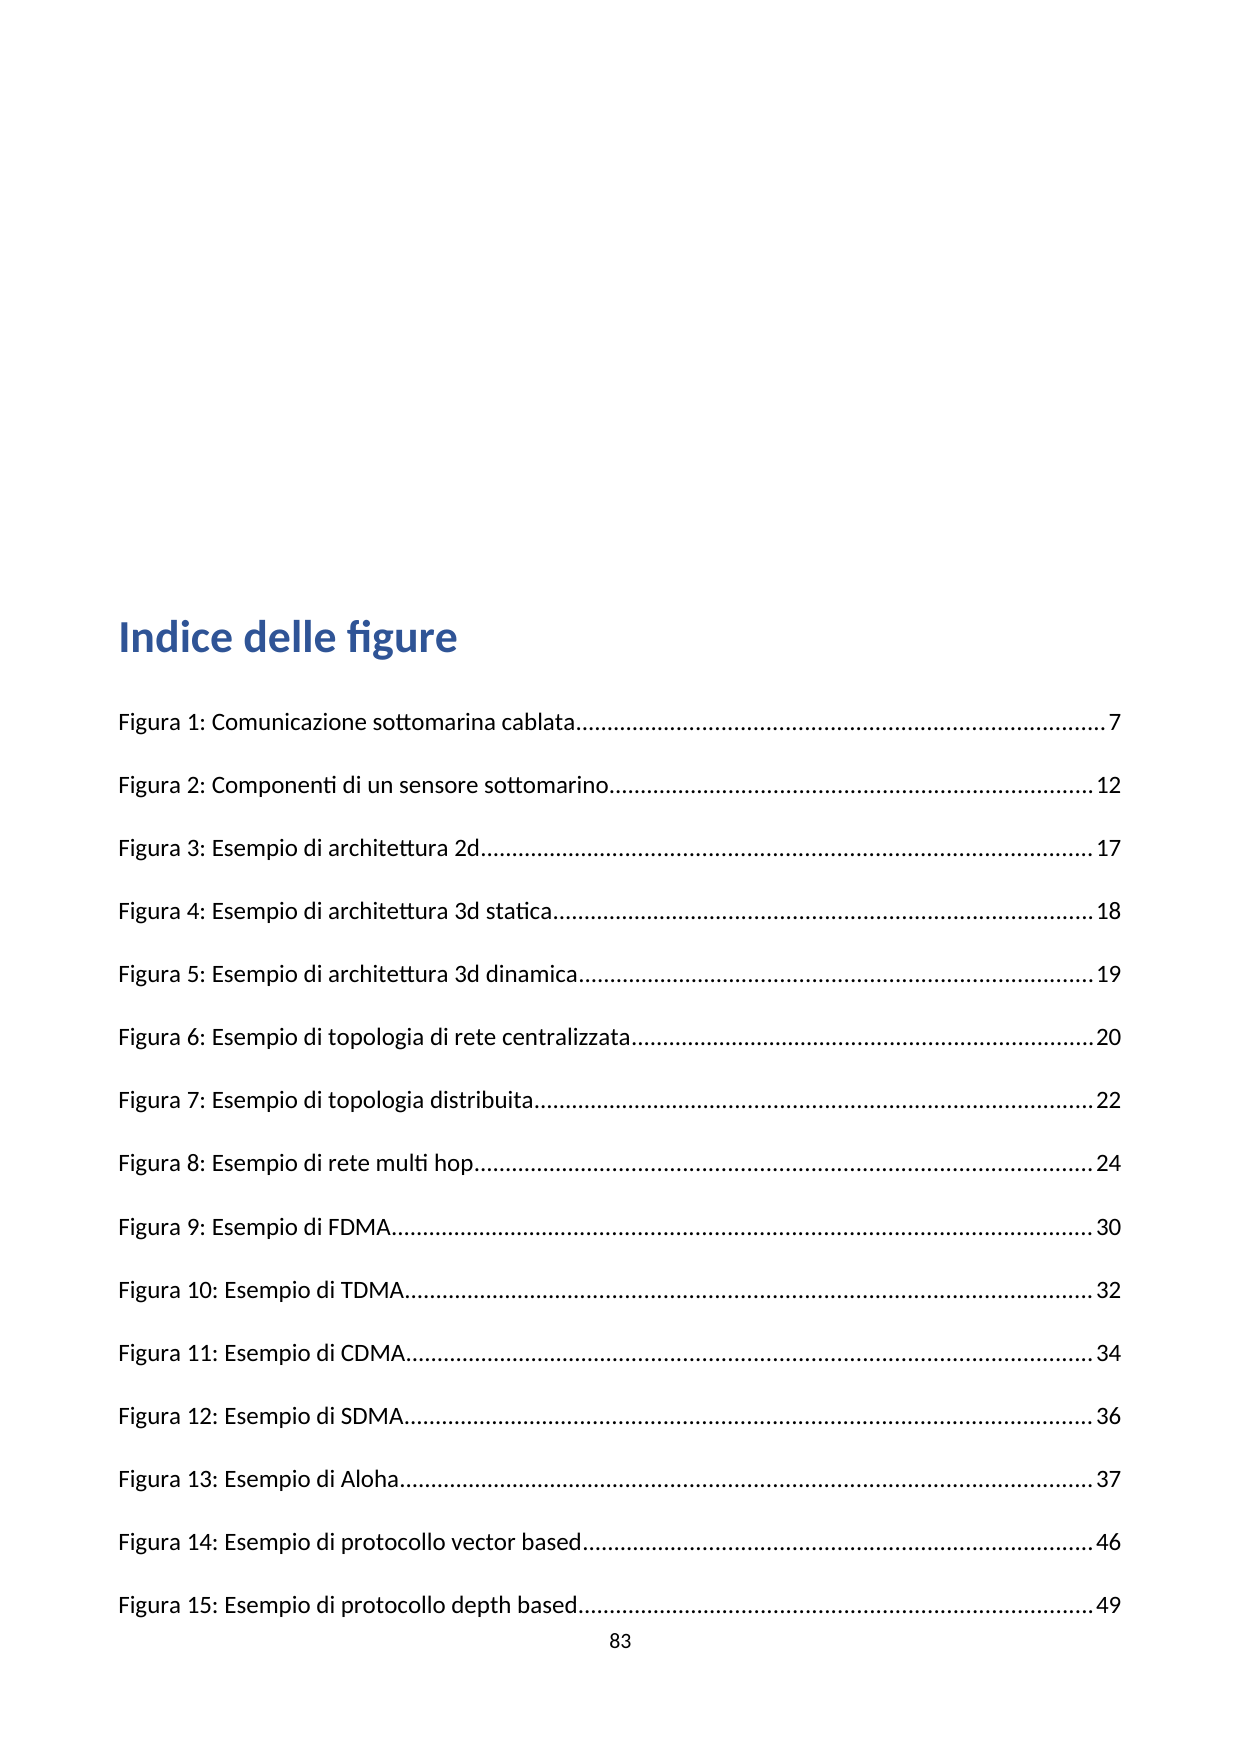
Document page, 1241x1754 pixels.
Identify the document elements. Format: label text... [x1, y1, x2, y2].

subtitle Indice delle figure [118, 608, 1122, 664]
text Figura 14: Esempio di protocollo vector based 46 [118, 1526, 1122, 1557]
text Figura 11: Esempio di CDMA 34 [118, 1337, 1122, 1367]
text Figura 12: Esempio di SDMA 36 [118, 1400, 1122, 1431]
text Figura 9: Esempio di FDMA 30 [118, 1211, 1122, 1241]
text Figura 3: Esempio di architettura 2d 17 [118, 832, 1122, 862]
text Figura 15: Esempio di protocollo depth based 49 [118, 1589, 1122, 1620]
text Figura 1: Comunicazione sottomarina cablata 7 [118, 706, 1122, 736]
text Figura 5: Esempio di architettura 3d dinamica 19 [118, 958, 1122, 989]
text Figura 4: Esempio di architettura 3d statica 18 [118, 895, 1122, 926]
text Figura 6: Esempio di topologia di rete centralizzata 20 [118, 1021, 1122, 1052]
text Figura 10: Esempio di TDMA 32 [118, 1274, 1122, 1304]
text Figura 13: Esempio di Aloha 37 [118, 1463, 1122, 1494]
text Figura 8: Esempio di rete multi hop 24 [118, 1148, 1122, 1178]
text Figura 7: Esempio di topologia distribuita 22 [118, 1084, 1122, 1115]
text Figura 2: Componenti di un sensore sottomarino 12 [118, 769, 1122, 799]
